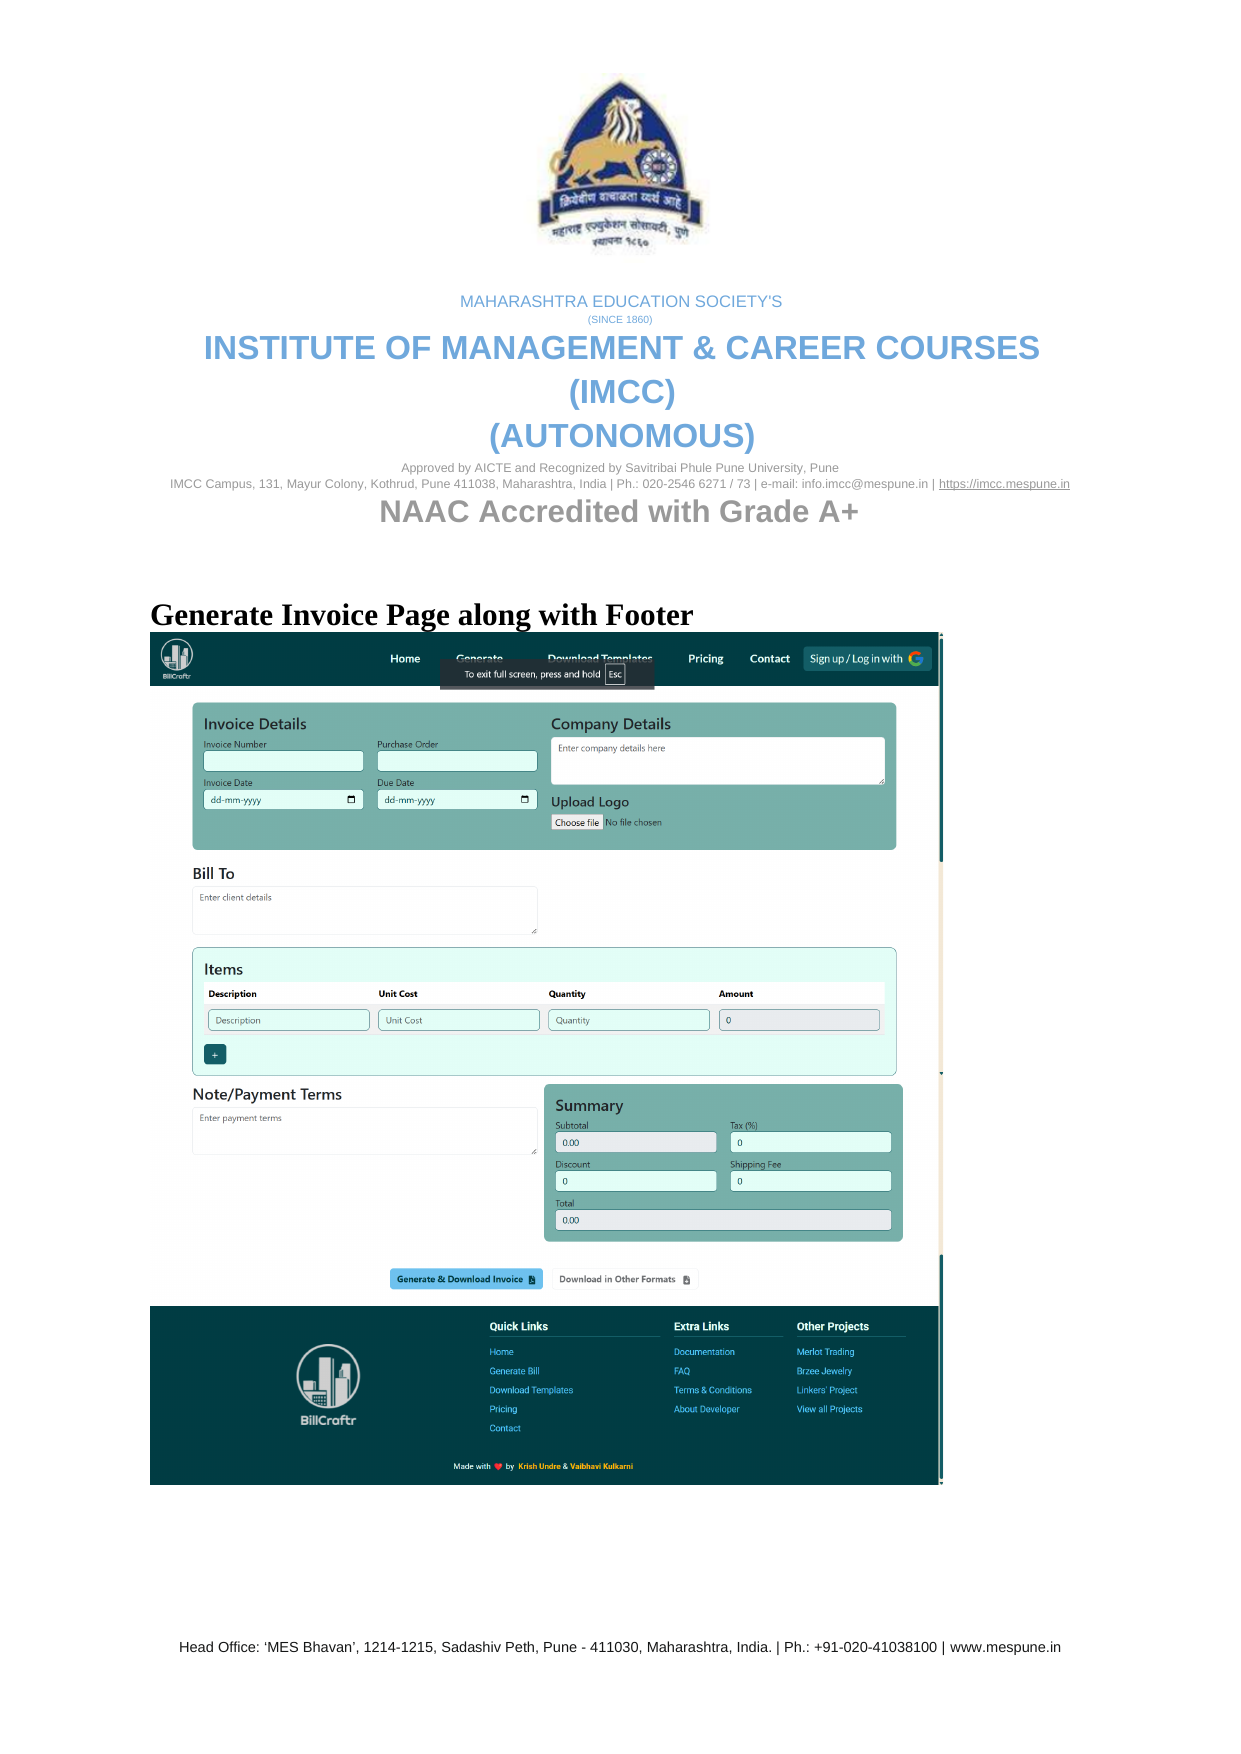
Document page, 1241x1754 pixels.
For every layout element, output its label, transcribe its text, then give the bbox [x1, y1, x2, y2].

picture [516, 73, 724, 263]
picture [150, 632, 944, 1485]
